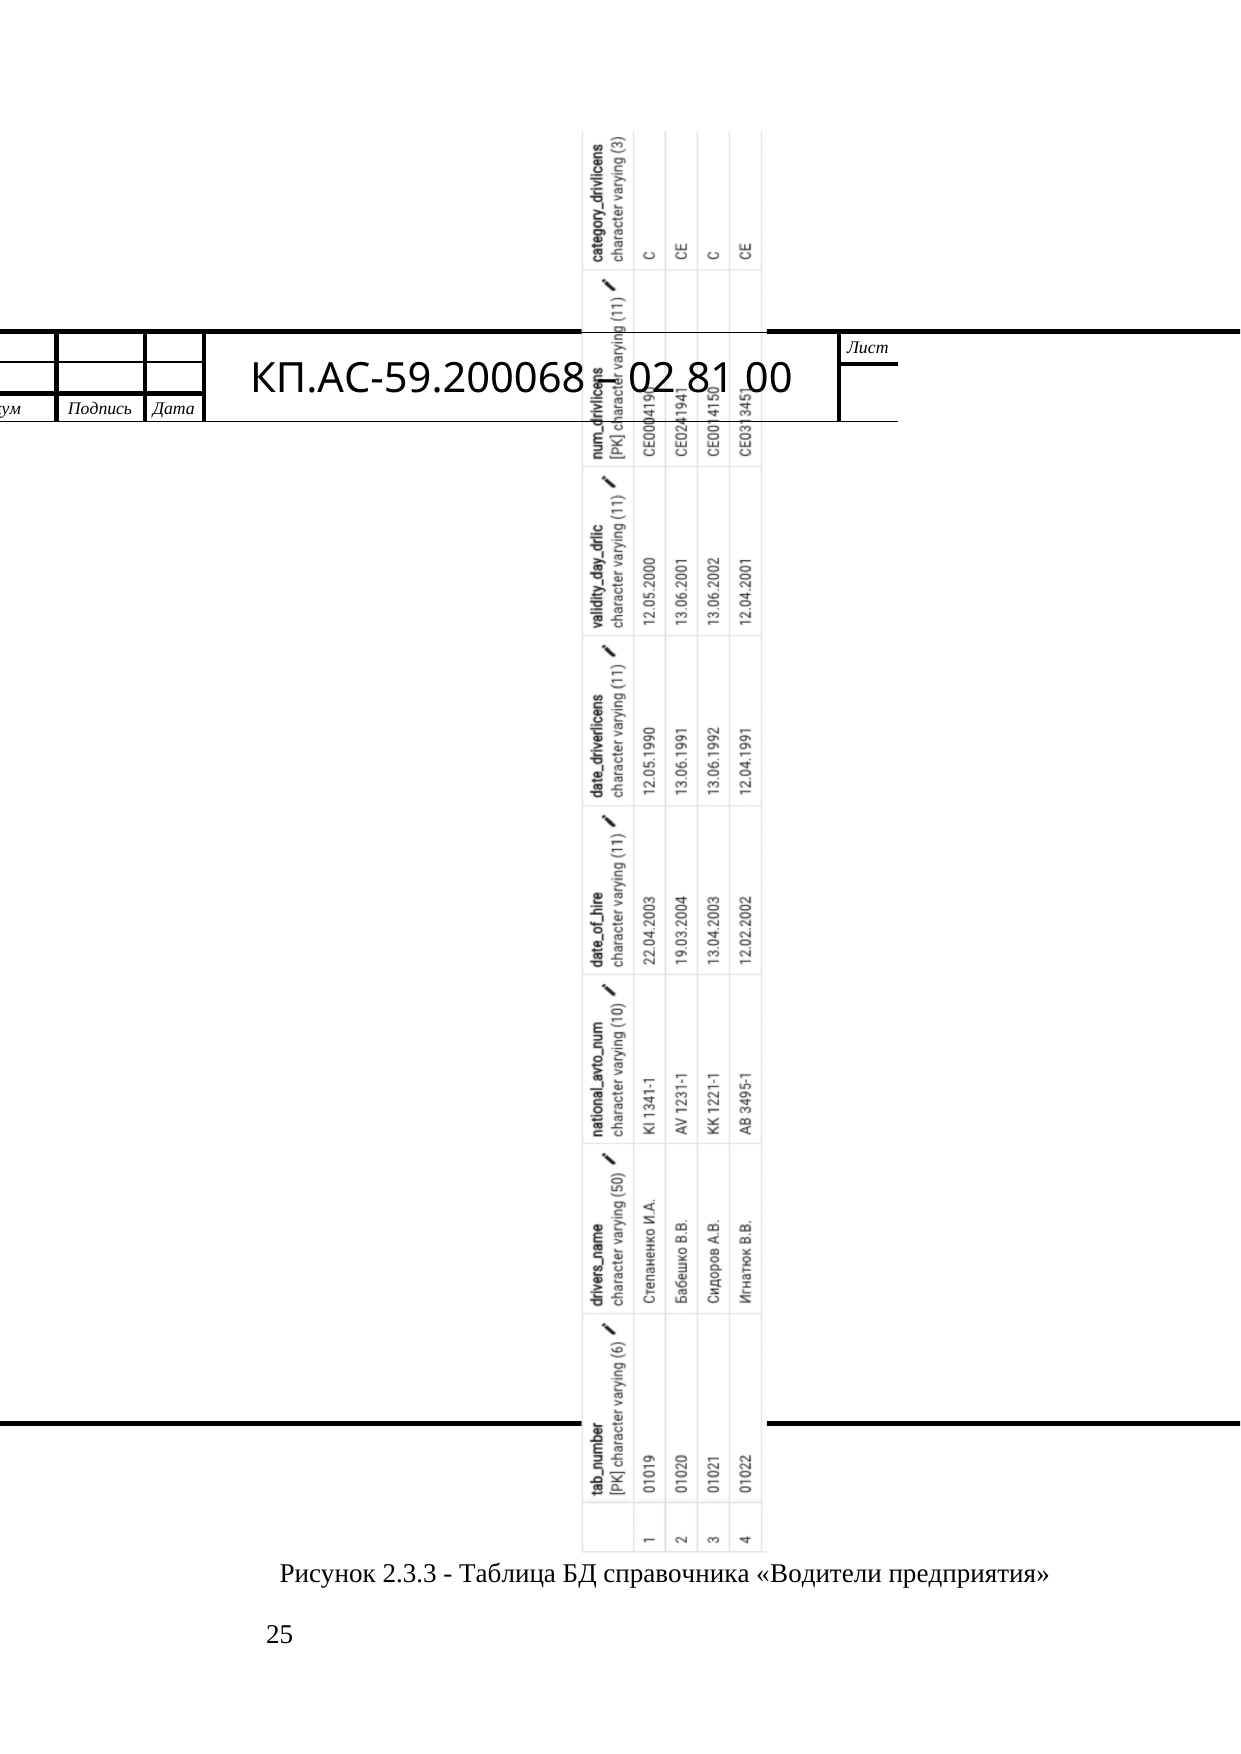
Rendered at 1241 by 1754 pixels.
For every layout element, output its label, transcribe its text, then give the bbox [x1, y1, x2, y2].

picture [750, 365, 762, 389]
picture [582, 422, 766, 1552]
picture [582, 333, 766, 421]
text Рисунок 2.3.3 - Таблица БД справочника «Водители предприятия» [177, 1557, 1152, 1588]
picture [582, 132, 766, 332]
